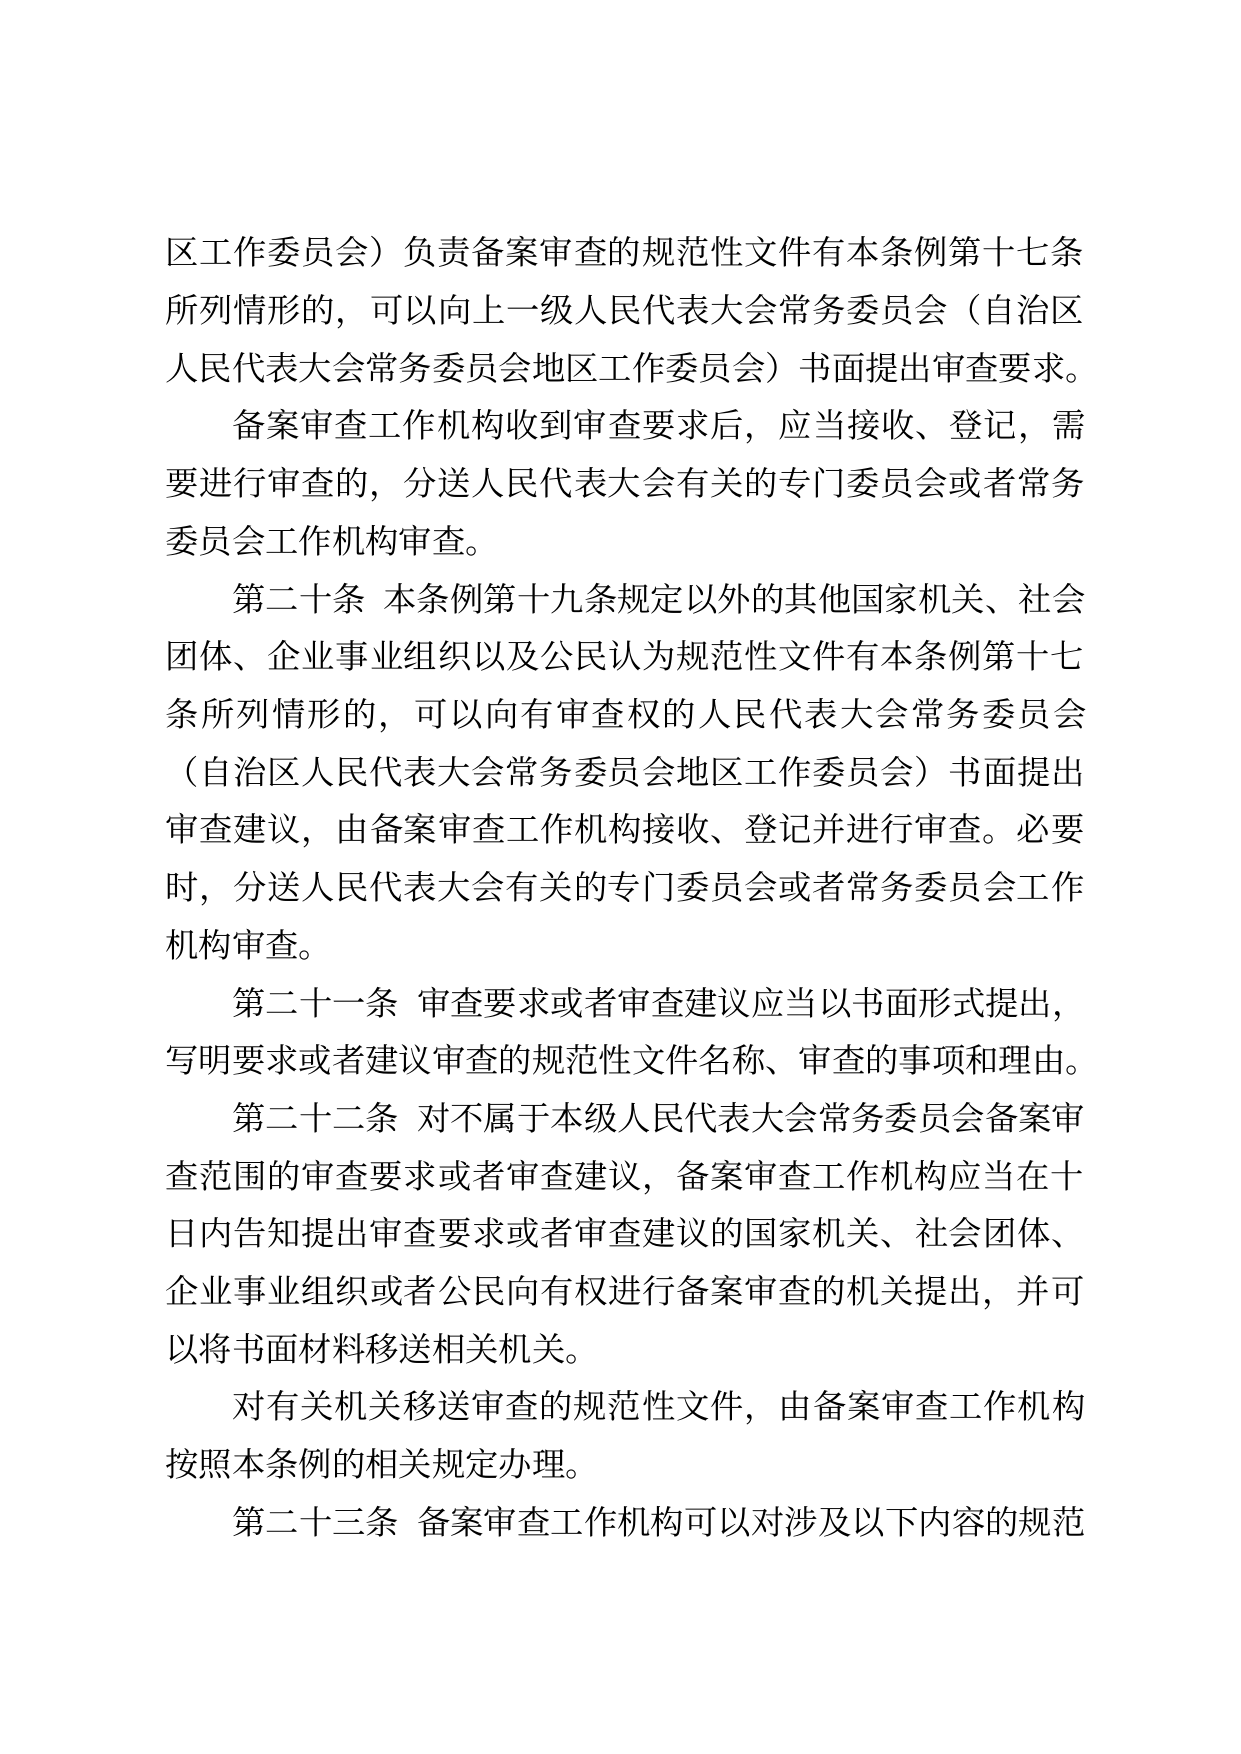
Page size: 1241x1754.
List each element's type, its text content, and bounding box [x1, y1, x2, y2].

text 第二十条 本条例第十九条规定以外的其他国家机关、社会团体、企业事业组织以及公民认为规范性文件有本条例第十七条所列情形的，可以向有审查权的人民代表大会常务委员会（自治区人民代表大会常务委员会地区工作委员会）书面提出审查建议，由备案审查工作机构接收、登记并进行审查。必要时，分送人民代表大会有关的专门委员会或者常务委员会工作机构审查。 [165, 565, 1087, 969]
text 第二十一条 审查要求或者审查建议应当以书面形式提出，写明要求或者建议审查的规范性文件名称、审查的事项和理由。 [165, 969, 1087, 1084]
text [165, 218, 1087, 392]
text 第二十二条 对不属于本级人民代表大会常务委员会备案审查范围的审查要求或者审查建议，备案审查工作机构应当在十日内告知提出审查要求或者审查建议的国家机关、社会团体、企业事业组织或者公民向有权进行备案审查的机关提出，并可以将书面材料移送相关机关。 [165, 1084, 1087, 1373]
text 对有关机关移送审查的规范性文件，由备案审查工作机构按照本条例的相关规定办理。 [165, 1373, 1087, 1488]
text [165, 1488, 1087, 1546]
text 备案审查工作机构收到审查要求后，应当接收、登记，需要进行审查的，分送人民代表大会有关的专门委员会或者常务委员会工作机构审查。 [165, 392, 1087, 565]
